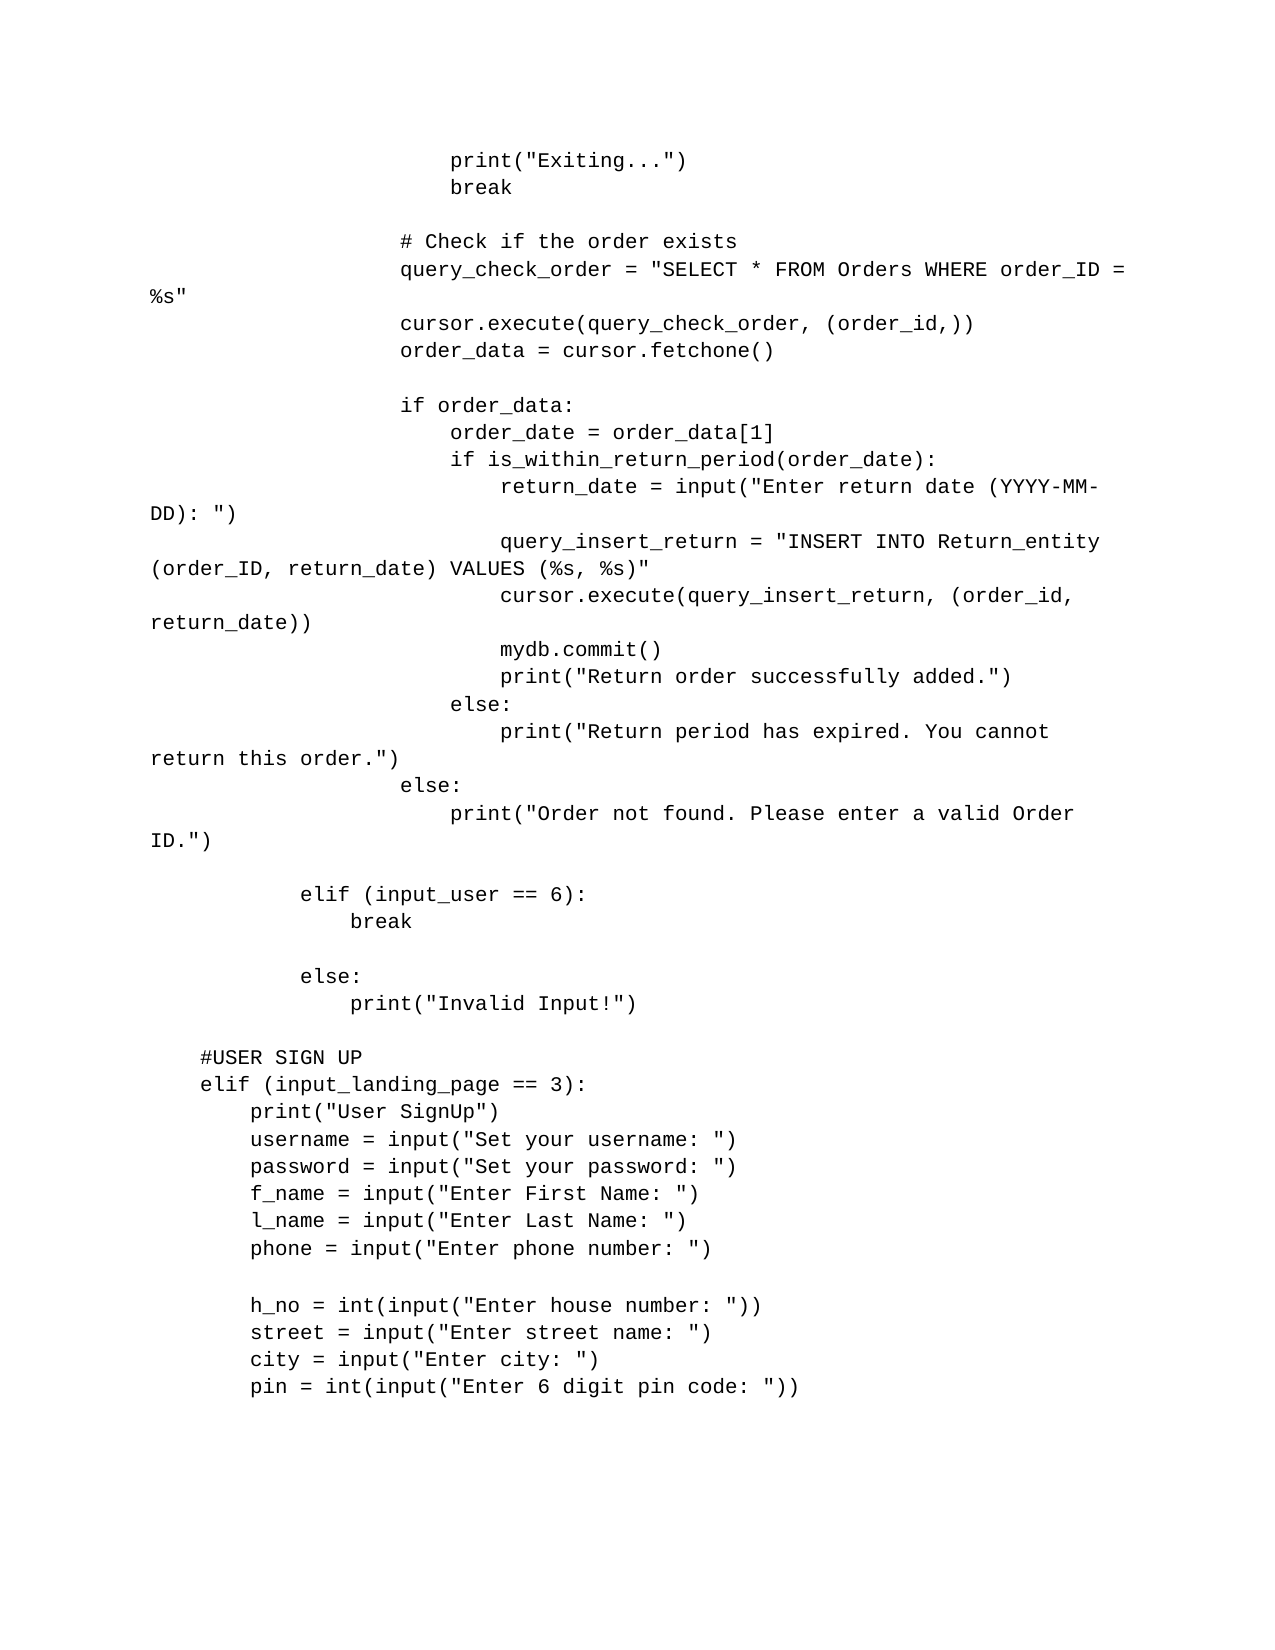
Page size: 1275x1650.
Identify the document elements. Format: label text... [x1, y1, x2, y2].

text l_name = input("Enter Last Name: ") [150, 1210, 1125, 1234]
text else: [150, 694, 1125, 717]
text else: [150, 966, 1125, 989]
text order_data = cursor.fetchone() [150, 340, 1125, 364]
text h_no = int(input("Enter house number: ")) [150, 1295, 1125, 1318]
text print("Exiting...") [150, 150, 1125, 174]
text city = input("Enter city: ") [150, 1349, 1125, 1373]
text elif (input_user == 6): [150, 884, 1125, 908]
text print("Invalid Input!") [150, 993, 1125, 1016]
text print("Return period has expired. You cannot return this order.") [150, 721, 1125, 772]
text cursor.execute(query_insert_return, (order_id, return_date)) [150, 585, 1125, 636]
text if is_within_return_period(order_date): [150, 449, 1125, 473]
text else: [150, 775, 1125, 799]
text order_date = order_data[1] [150, 422, 1125, 446]
text username = input("Set your username: ") [150, 1129, 1125, 1152]
text password = input("Set your password: ") [150, 1156, 1125, 1179]
text print("User SignUp") [150, 1102, 1125, 1125]
text break [150, 177, 1125, 201]
text phone = input("Enter phone number: ") [150, 1237, 1125, 1261]
text query_check_order = "SELECT * FROM Orders WHERE order_ID = %s" [150, 259, 1125, 309]
text #USER SIGN UP [150, 1047, 1125, 1071]
text query_insert_return = "INSERT INTO Return_entity (order_ID, return_date) VALUES (%s, %s)" [150, 531, 1125, 581]
text mydb.commit() [150, 639, 1125, 663]
text print("Order not found. Please enter a valid Order ID.") [150, 802, 1125, 853]
text print("Return order successfully added.") [150, 667, 1125, 690]
text elif (input_landing_page == 3): [150, 1074, 1125, 1098]
text return_date = input("Enter return date (YYYY-MM-DD): ") [150, 476, 1125, 527]
text f_name = input("Enter First Name: ") [150, 1183, 1125, 1207]
text # Check if the order exists [150, 232, 1125, 255]
text cursor.execute(query_check_order, (order_id,)) [150, 313, 1125, 337]
text street = input("Enter street name: ") [150, 1322, 1125, 1346]
text pin = int(input("Enter 6 digit pin code: ")) [150, 1376, 1125, 1400]
text break [150, 911, 1125, 935]
text if order_data: [150, 395, 1125, 418]
